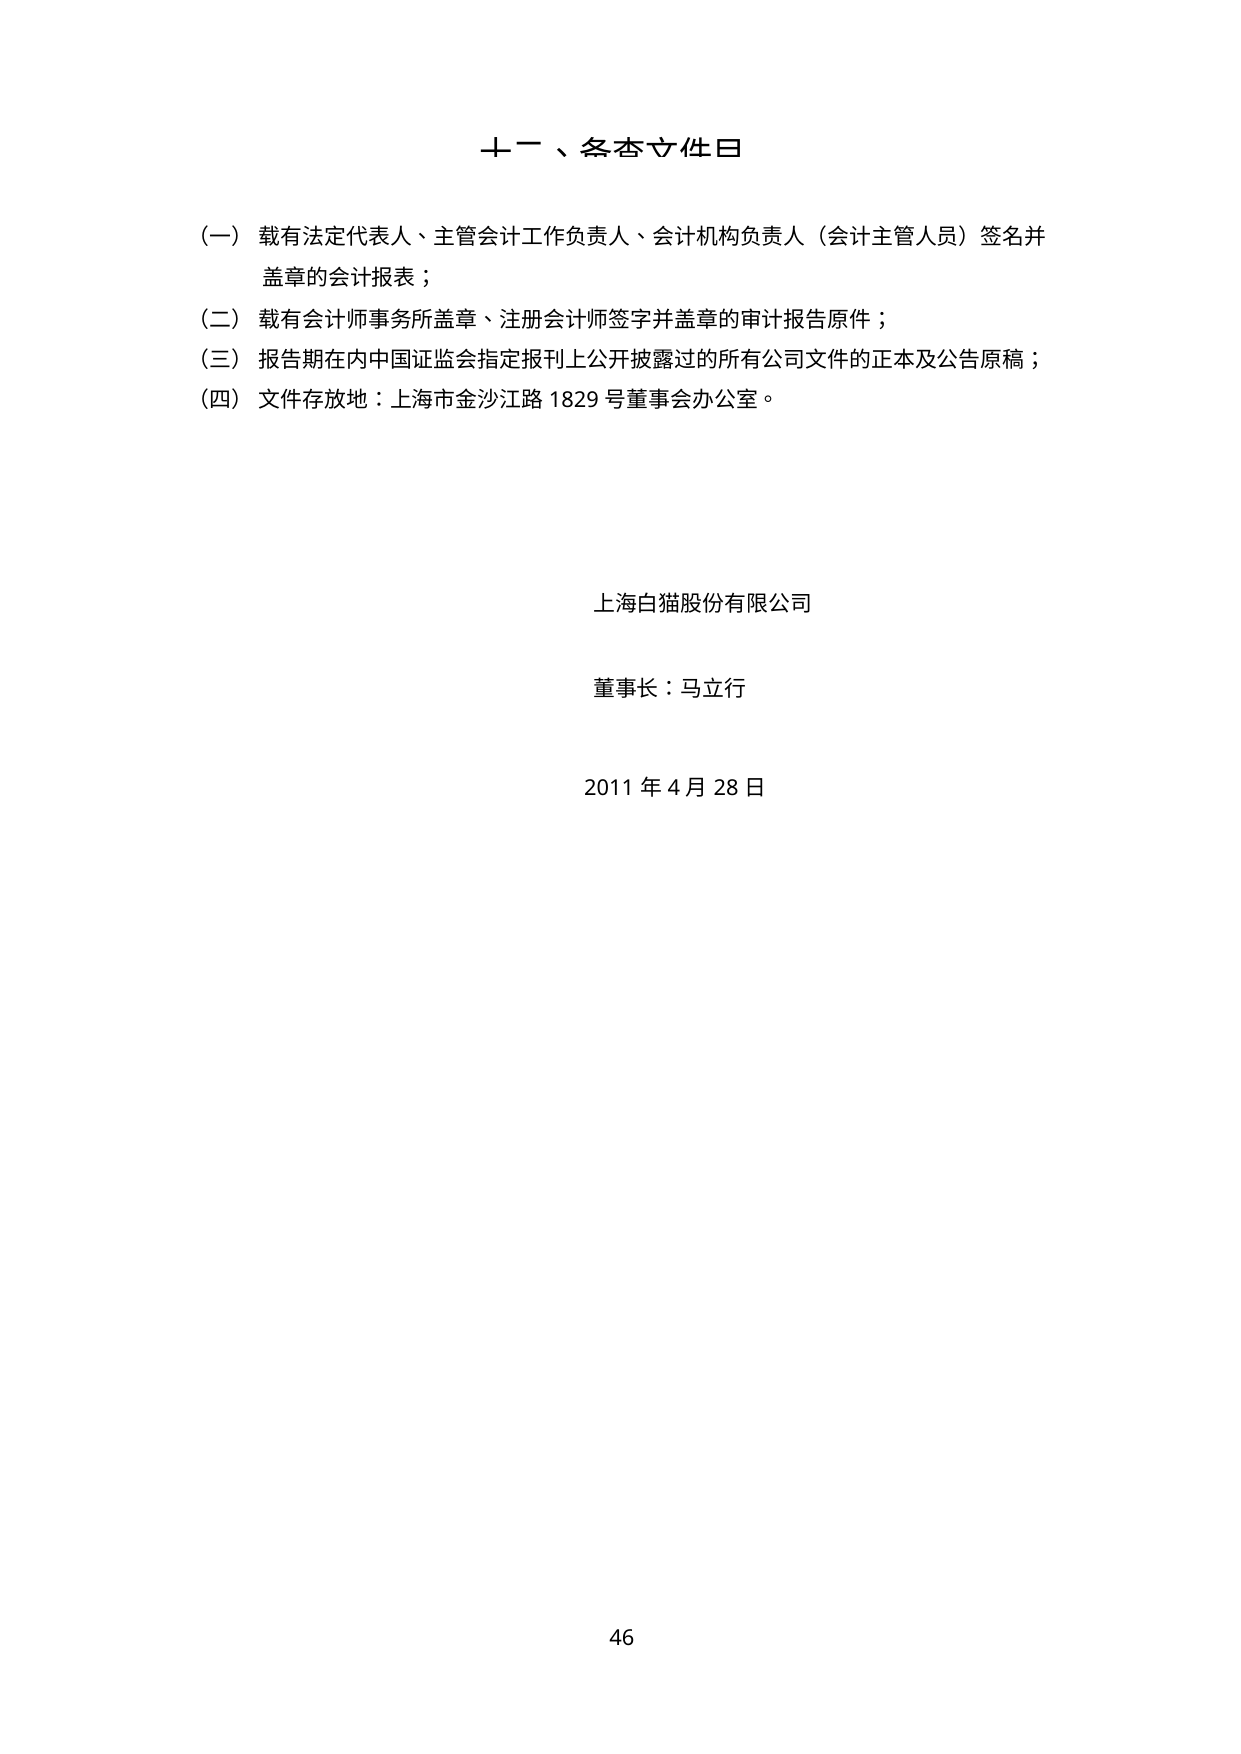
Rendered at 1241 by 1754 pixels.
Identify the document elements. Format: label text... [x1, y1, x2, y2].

text 上海白猫股份有限公司 董事长：马立行 [593, 588, 814, 703]
text （一） 载有法定代表人、主管会计工作负责人、会计机构负责人（会计主管人员）签名并 盖章的会计报表； [187, 221, 1065, 291]
text （二） 载有会计师事务所盖章、注册会计师签字并盖章的审计报告原件； [187, 304, 1065, 334]
text （四） 文件存放地：上海市金沙江路 1829 号董事会办公室。 [187, 384, 1065, 414]
text 2011 年 4 月 28 日 [437, 772, 912, 802]
text （三） 报告期在内中国证监会指定报刊上公开披露过的所有公司文件的正本及公告原稿； [187, 344, 1065, 374]
